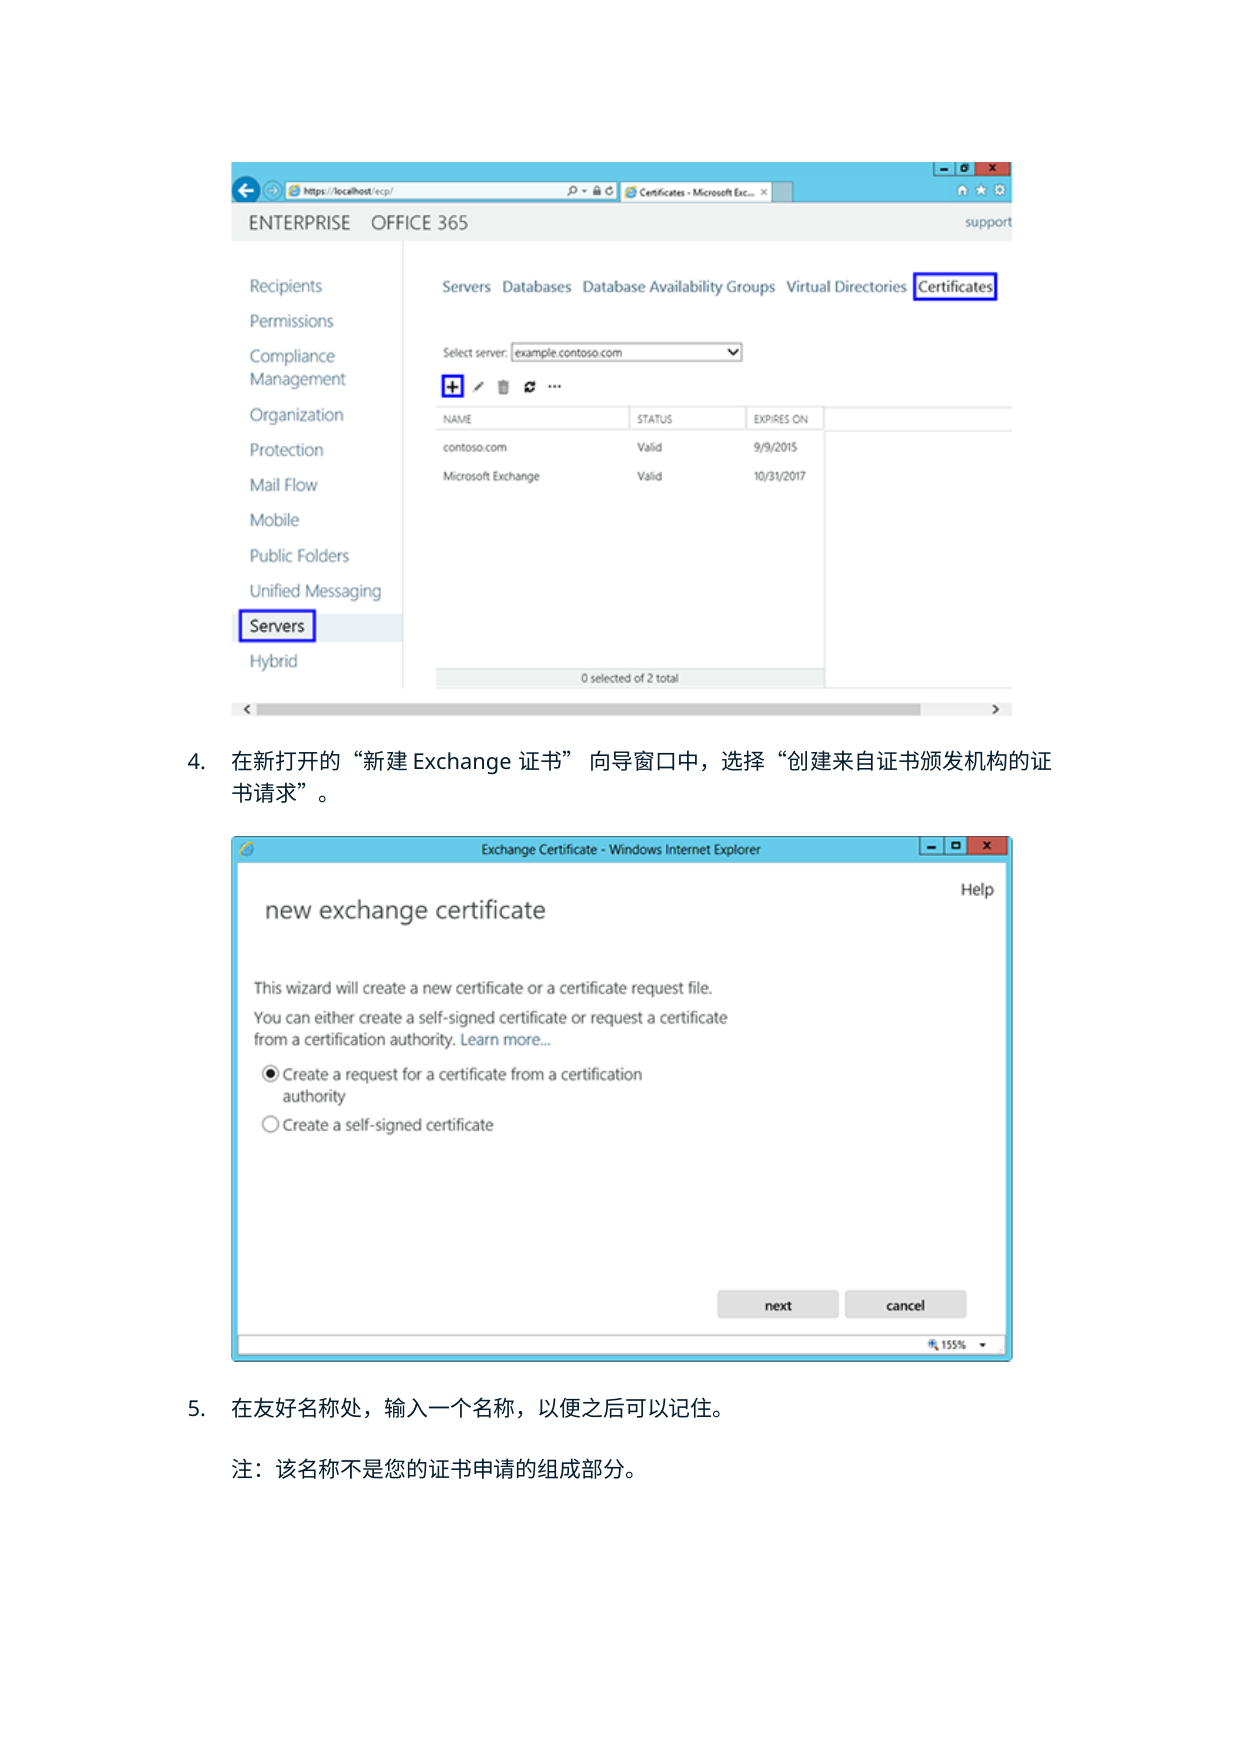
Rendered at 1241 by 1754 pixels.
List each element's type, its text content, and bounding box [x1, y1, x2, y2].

list 在友好名称处，输入一个名称，以便之后可以记住。 [187, 1391, 1053, 1423]
list 在新打开的“新建Exchange 证书” 向导窗口中，选择“创建来自证书颁发机构的证书请求”。 [187, 744, 1053, 808]
picture [231, 836, 1013, 1362]
text 注：该名称不是您的证书申请的组成部分。 [231, 1452, 1053, 1484]
picture [231, 162, 1013, 716]
